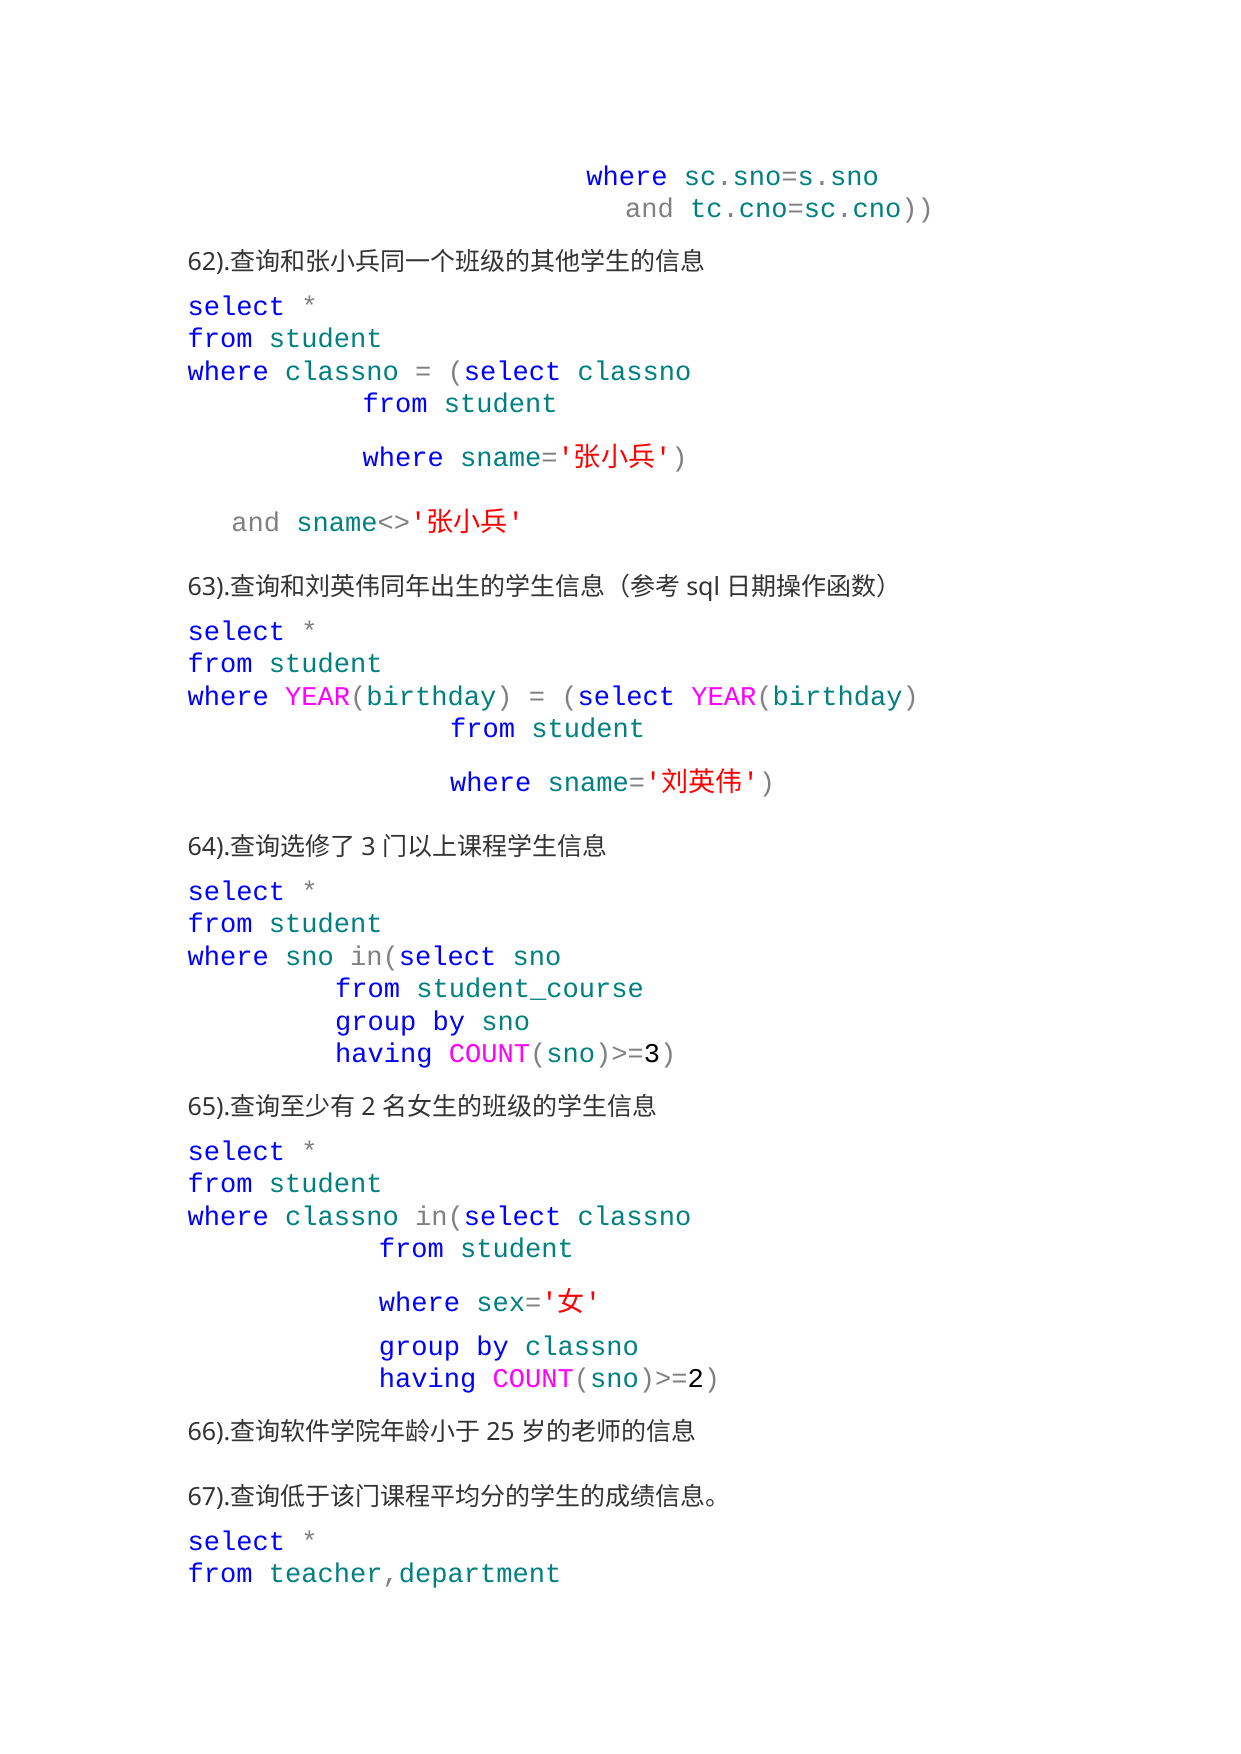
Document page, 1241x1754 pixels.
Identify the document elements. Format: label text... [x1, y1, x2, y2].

text having COUNT(sno)>=2) [187, 1364, 1053, 1397]
text where sc.sno=s.sno [187, 162, 1053, 194]
text from student [187, 324, 1053, 357]
text where classno = (select classno [187, 357, 1053, 389]
text and sname<>'张小兵' [187, 487, 1053, 552]
text where sname='刘英伟') [187, 747, 1053, 812]
text select * [187, 1527, 1053, 1559]
text where sname='张小兵') [187, 422, 1053, 487]
text having COUNT(sno)>=3) [187, 1039, 1053, 1072]
text and tc.cno=sc.cno)) [187, 194, 1053, 227]
text 65).查询至少有 2 名女生的班级的学生信息 [187, 1072, 1053, 1137]
text 67).查询低于该门课程平均分的学生的成绩信息。 [187, 1462, 1053, 1527]
text select * [187, 292, 1053, 324]
text from student [187, 389, 1053, 422]
text where sex='女' [187, 1267, 1053, 1332]
text 66).查询软件学院年龄小于 25 岁的老师的信息 [187, 1397, 1053, 1462]
text from student [187, 1234, 1053, 1267]
text from student_course [187, 974, 1053, 1007]
text from student [187, 909, 1053, 942]
text 63).查询和刘英伟同年出生的学生信息（参考 sql 日期操作函数） [187, 552, 1053, 617]
text group by classno [187, 1332, 1053, 1364]
text from student [187, 649, 1053, 682]
text where sno in(select sno [187, 942, 1053, 974]
text select * [187, 617, 1053, 649]
text 62).查询和张小兵同一个班级的其他学生的信息 [187, 227, 1053, 292]
text 64).查询选修了 3 门以上课程学生信息 [187, 812, 1053, 877]
text select * [187, 1137, 1053, 1169]
text from student [187, 714, 1053, 747]
text from student [187, 1169, 1053, 1202]
text where classno in(select classno [187, 1202, 1053, 1234]
text from teacher,department [187, 1559, 1053, 1592]
text select * [187, 877, 1053, 909]
text where YEAR(birthday) = (select YEAR(birthday) [187, 682, 1053, 714]
text group by sno [187, 1007, 1053, 1039]
